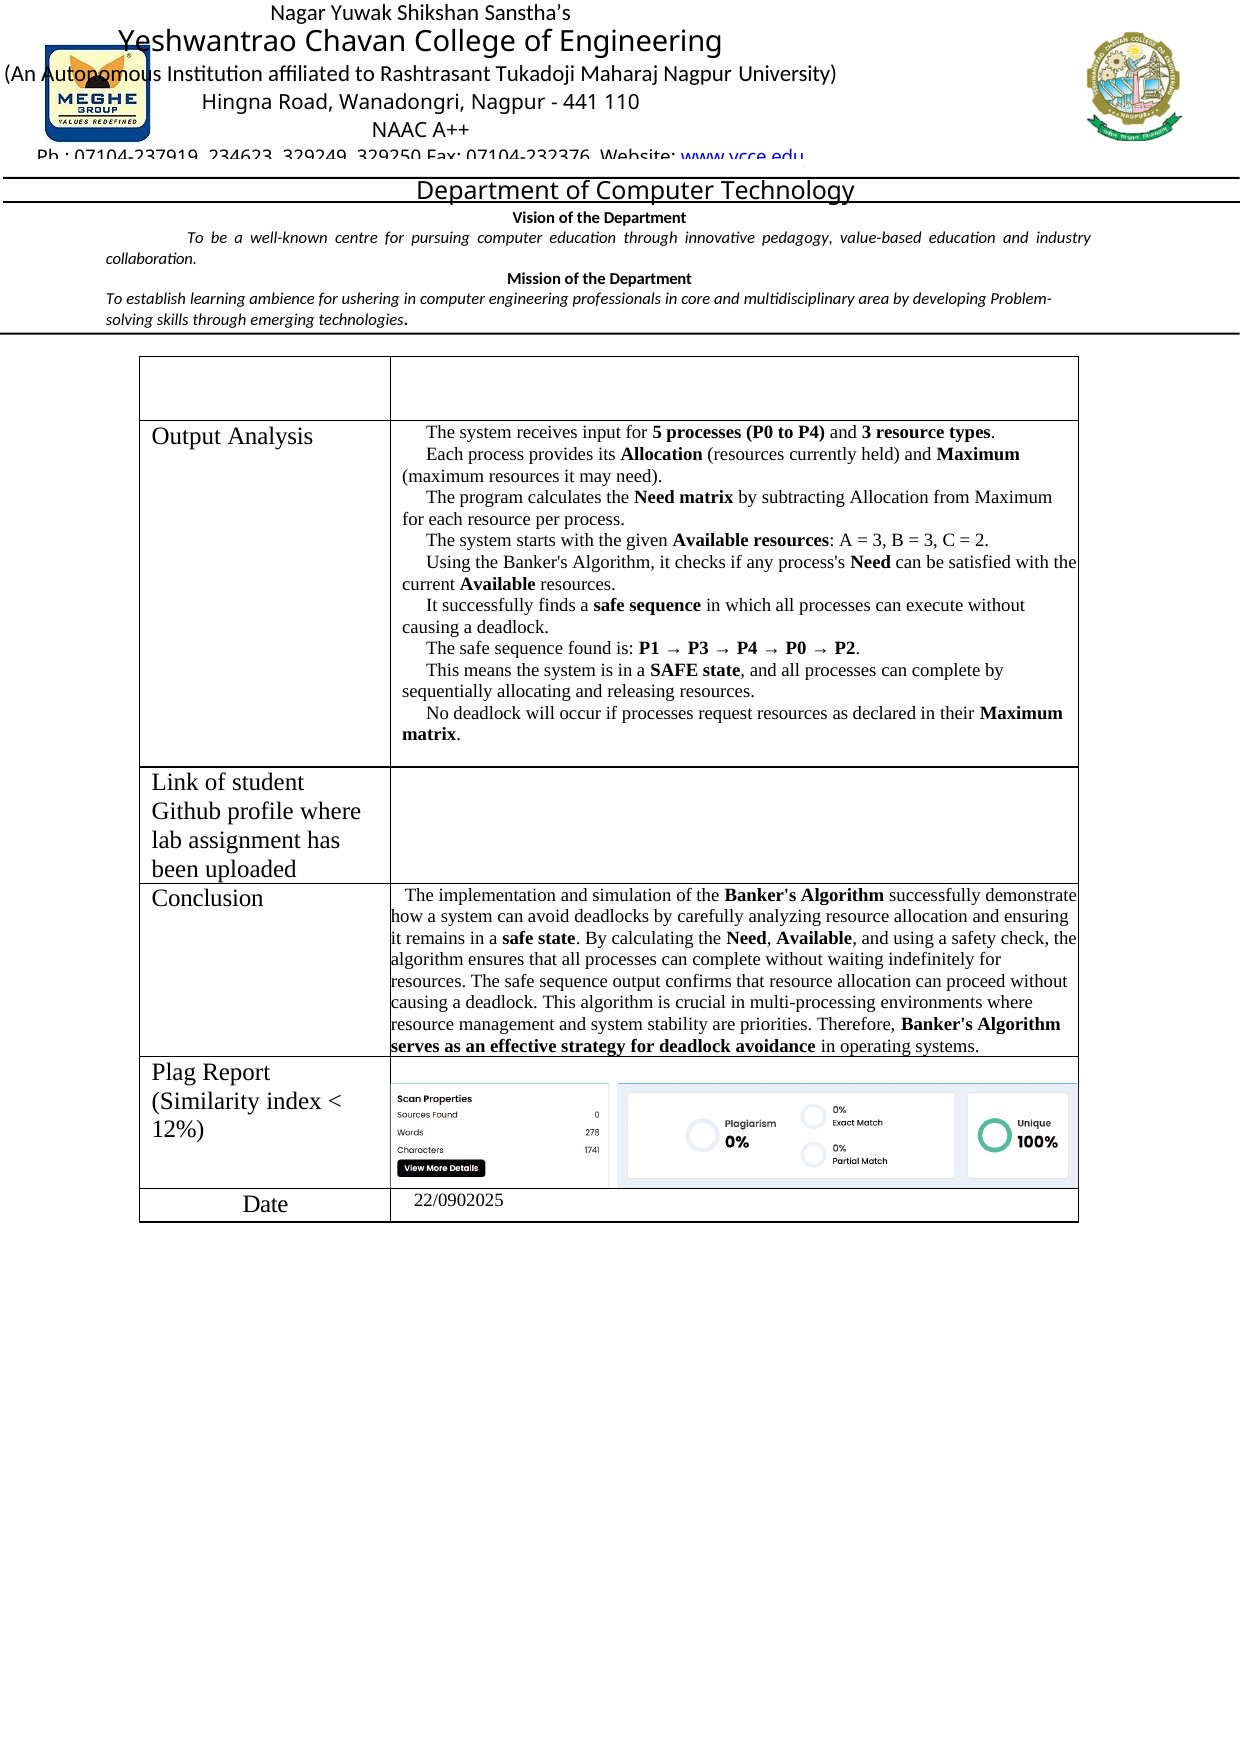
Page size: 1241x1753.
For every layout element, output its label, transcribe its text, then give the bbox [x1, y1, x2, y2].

table_cell  The system receives input for 5 processes (P0 to P4) and 3 resource types.  Each process provides its Allocation (resources currently held) and Maximum (maximum resources it may need).  The program calculates the Need matrix by subtracting Allocation from Maximum for each resource per process.  The system starts with the given Available resources: A = 3, B = 3, C = 2.  Using the Banker's Algorithm, it checks if any process's Need can be satisfied with the current Available resources.  It successfully finds a safe sequence in which all processes can execute without causing a deadlock.  The safe sequence found is: P1 → P3 → P4 → P0 → P2.  This means the system is in a SAFE state, and all processes can complete by sequentially allocating and releasing resources.  No deadlock will occur if processes request resources as declared in their Maximum matrix. [391, 421, 1078, 766]
table_header [391, 357, 1078, 420]
table_cell Output Analysis [140, 421, 390, 766]
table_cell [391, 768, 1078, 882]
table_header [140, 357, 390, 420]
picture [1074, 29, 1195, 143]
subtitle Mission of the Department [507, 268, 1240, 288]
table_cell 22/0902025 [391, 1189, 1078, 1221]
subtitle Department of Computer Technology [3, 173, 1240, 201]
table_cell Date [140, 1189, 390, 1221]
text To be a well-known centre for pursuing computer education through innovative pedagogy, value-based education and industry collaboration. [106, 228, 1118, 268]
table_cell Link of student Github profile where lab assignment has been uploaded [140, 768, 390, 882]
subtitle Vision of the Department [512, 207, 1240, 228]
picture [43, 43, 151, 143]
text To establish learning ambience for ushering in computer engineering professionals in core and multidisciplinary area by developing Problem- solving skills through emerging technologies. [106, 288, 1092, 329]
table_cell [391, 1057, 1078, 1083]
table_cell Conclusion [140, 884, 390, 1056]
picture [390, 1083, 1079, 1188]
table_cell Plag Report (Similarity index < 12%) [140, 1057, 390, 1188]
table_cell The implementation and simulation of the Banker's Algorithm successfully demonstrate how a system can avoid deadlocks by carefully analyzing resource allocation and ensuring it remains in a safe state. By calculating the Need, Available, and using a safety check, the algorithm ensures that all processes can complete without waiting indefinitely for resources. The safe sequence output confirms that resource allocation can proceed without causing a deadlock. This algorithm is crucial in multi-processing environments where resource management and system stability are priorities. Therefore, Banker's Algorithm serves as an effective strategy for deadlock avoidance in operating systems. [391, 884, 1078, 1056]
